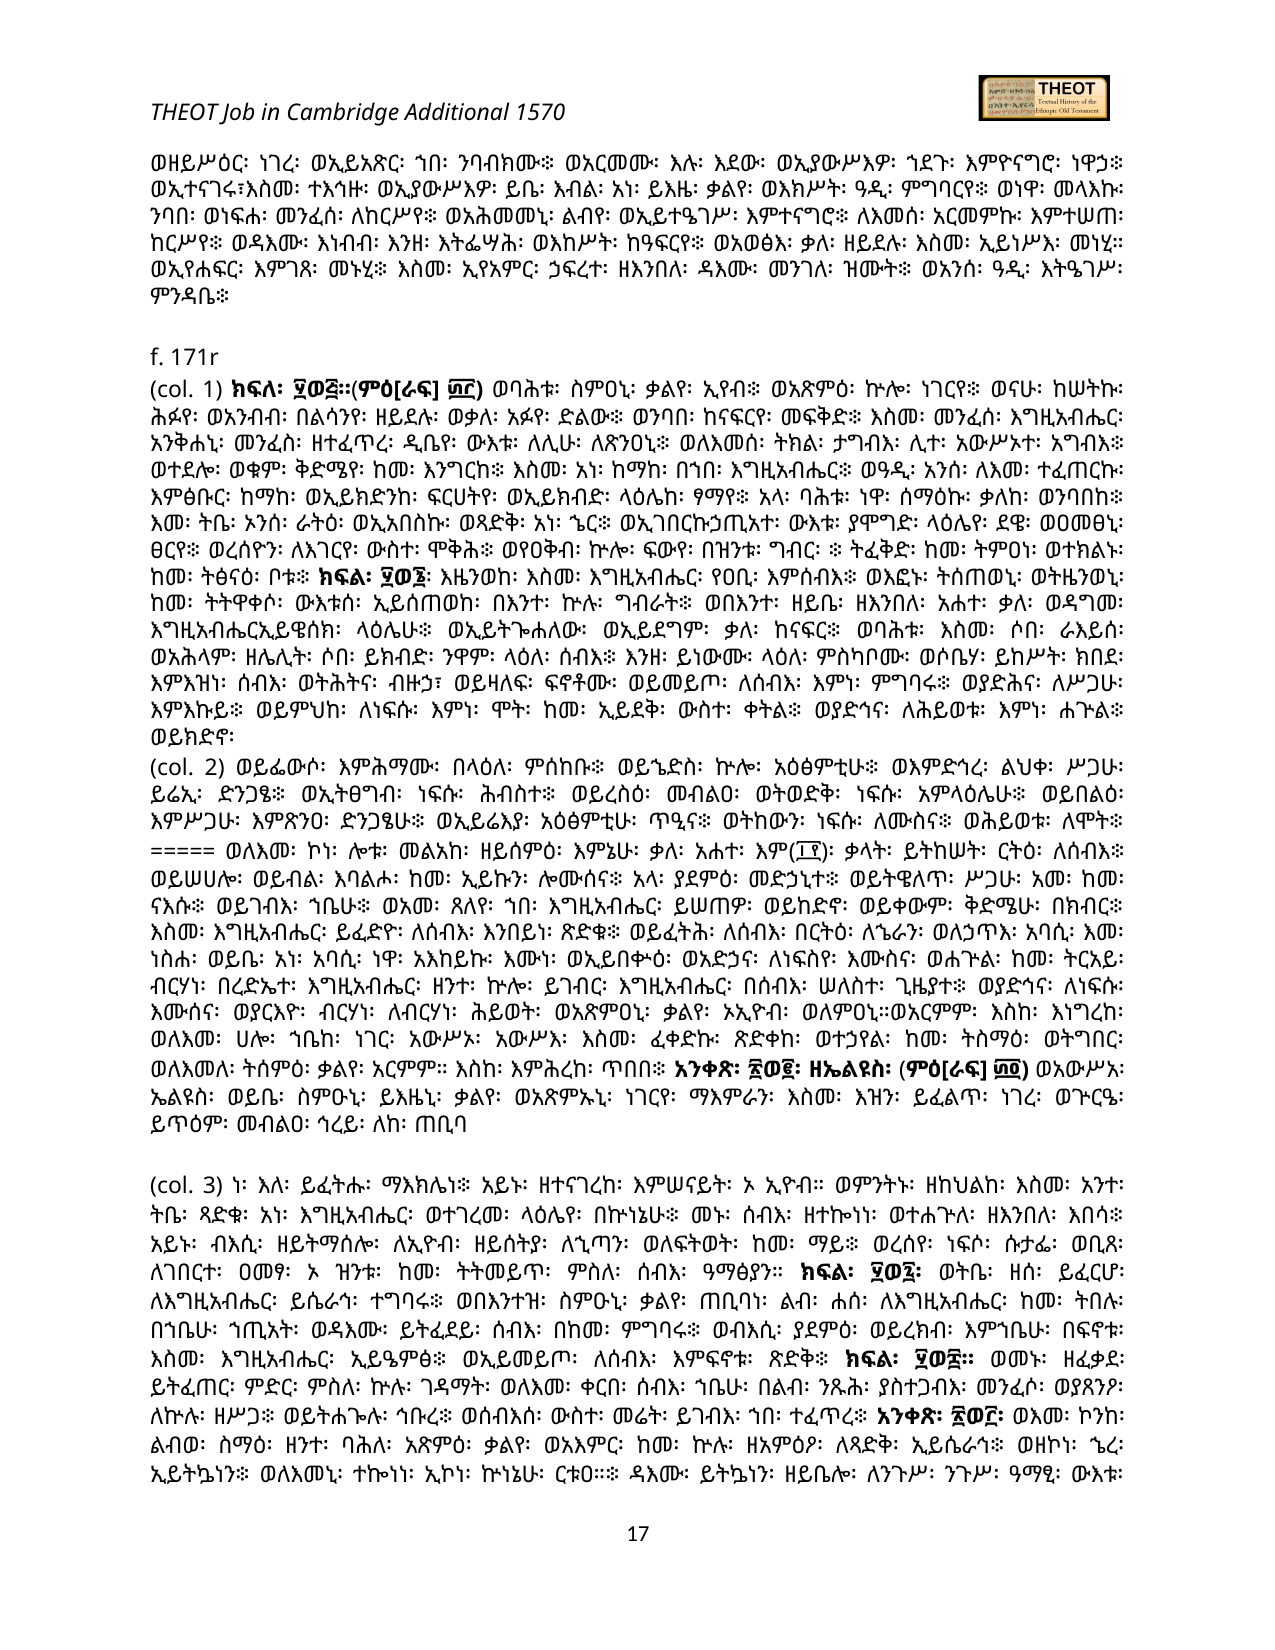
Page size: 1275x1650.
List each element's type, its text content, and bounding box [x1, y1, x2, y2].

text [150, 150, 1125, 310]
picture [978, 75, 1110, 121]
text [150, 1169, 1125, 1487]
text f. 171r [150, 341, 1125, 372]
text (col. 2) ወይፌውሶ፡ እምሕማሙ፡ በላዕለ፡ ምሰከቡ፨ ወይኄድስ፡ ኵሎ፡ አዕፅምቲሁ፨ ወእምድኅረ፡ ልህቀ፡ ሥጋሁ፡ ይሬኢ፡ ድንጋፄ፨ ወኢትፀግብ፡ ነፍሱ፡ ሕብስተ፨ ወይረስዕ፡ መብልዐ፡ ወትወድቅ፡ ነፍሱ፡ አምላዕሌሁ፨ ወይበልዕ፡ እምሥጋሁ፡ እምጽንዐ፡ ድንጋፄሁ፨ ወኢይሬእያ፡ አዕፅምቲሁ፡ ጥዒና፨ ወትከውን፡ ነፍሱ፡ ለሙስና፨ ወሕይወቱ፡ ለሞት፨ ===== ወለእመ፡ ኮነ፡ ሎቱ፡ መልአከ፡ ዘይሰምዕ፡ እምኔሁ፡ ቃለ፡ አሐተ፡ እም(፲፻)፡ ቃላት፡ ይትከሠት፡ ርትዕ፡ ለሰብእ፨ ወይሠሀሎ፡ ወይብል፡ እባልሖ፡ ከመ፡ ኢይኩን፡ ሎሙሰና፨ አላ፡ ያደምዕ፡ መድኃኒተ፨ ወይትዌለጥ፡ ሥጋሁ፡ አመ፡ ከመ፡ ናእሱ፨ ወይገብእ፡ ኀቤሁ፨ ወአመ፡ ጸለየ፡ ኀበ፡ እግዚአብሔር፡ ይሠጠዎ፡ ወይከድኖ፡ ወይቀውም፡ ቅድሜሁ፡ በክብር፨ እስመ፡ እግዚአብሔር፡ ይፈድዮ፡ ለሰብእ፡ እንበይነ፡ ጽድቁ፨ ወይፈትሕ፡ ለሰብእ፡ በርትዕ፡ ለኄራን፡ ወለኃጥእ፡ አባሲ፡ እመ፡ ነስሐ፡ ወይቤ፡ አነ፡ አባሲ፡ ነዋ፡ አእከይኩ፡ እሙነ፡ ወኢይበቍዕ፡ ወአድኃና፡ ለነፍስየ፡ እሙስና፡ ወሐጕል፡ ከመ፡ ትርአይ፡ ብርሃነ፡ በረድኤተ፡ እግዚአብሔር፡ ዘንተ፡ ኵሎ፡ ይገብር፡ እግዚአብሔር፡ በሰብእ፡ ሠለስተ፡ ጊዜያተ፨ ወያድኅና፡ ለነፍሱ፡ እሙሰና፡ ወያርእዮ፡ ብርሃነ፡ ለብርሃነ፡ ሕይወት፡ ወአጽምዐኒ፡ ቃልየ፡ ኦኢዮብ፡ ወለምዐኒ።ወአርምም፡ እስከ፡ እነግረከ፡ ወለእመ፡ ሀሎ፡ ኀቤከ፡ ነገር፡ አውሥኦ፡ አውሥእ፡ እስመ፡ ፈቀድኩ፡ ጽድቀከ፡ ወተኃየል፡ ከመ፡ ትስማዕ፡ ወትግበር፡ ወለእመለ፡ ትሰምዕ፡ ቃልየ፡ አርምም። እስከ፡ እምሕረከ፡ ጥበበ፨ አንቀጽ፡ ፳ወ፪፡ ዘኤልዩስ፡ (ምዕ[ራፍ] ፴፬) ወአውሥአ፡ ኤልዩስ፡ ወይቤ፡ ስምዑኒ፡ ይእዜኒ፡ ቃልየ፡ ወአጽምኡኒ፡ ነገርየ፡ ማእምራን፡ እስመ፡ እዝን፡ ይፈልጥ፡ ነገረ፡ ወጕርዔ፡ ይጥዕም፡ መብልዐ፡ ኅረይ፡ ለከ፡ ጠቢባ [150, 750, 1125, 1137]
text (col. 1) ክፍለ፡ ፶ወ፭።(ምዕ[ራፍ] ፴፫) ወባሕቱ፡ ስምዐኒ፡ ቃልየ፡ ኢየብ፨ ወአጽምዕ፡ ኵሎ፡ ነገርየ፨ ወናሁ፡ ከሠትኩ፡ ሕፉየ፡ ወአንብብ፡ በልሳንየ፡ ዘይደሉ፡ ወቃለ፡ አፉየ፡ ድልው፨ ወንባበ፡ ከናፍርየ፡ መፍቅድ፨ እስመ፡ መንፈሰ፡ እግዚአብሔር፡ አንቅሐኒ፡ መንፈስ፡ ዘተፈጥረ፡ ዲቤየ፡ ውእቱ፡ ለሊሁ፡ ለጽንዐኒ፨ ወለእመሰ፡ ትክል፡ ታግብእ፡ ሊተ፡ አውሥኦተ፡ አግብእ፨ ወተደሎ፡ ወቁም፡ ቅድሜየ፡ ከመ፡ እንግርከ፨ እስመ፡ አነ፡ ከማከ፡ በኀበ፡ እግዚአብሔር፨ ወዓዲ፡ አንሰ፡ ለእመ፡ ተፈጠርኩ፡ እምፅቡር፡ ከማከ፡ ወኢይክድንከ፡ ፍርሀትየ፡ ወኢይክብድ፡ ላዕሌከ፡ ፃማየ፨ አላ፡ ባሕቱ፡ ነዋ፡ ሰማዕኩ፡ ቃለከ፡ ወንባበከ፨ እመ፡ ትቤ፡ ኦንሰ፡ ራትዕ፡ ወኢአበስኩ፡ ወጻድቅ፡ አነ፡ ኄር፨ ወኢገበርኩኃጢአተ፡ ውእቱ፡ ያሞግድ፡ ላዕሌየ፡ ደዌ፡ ወዐመፀኒ፡ ፀርየ፨ ወረሰዮን፡ ለእገርየ፡ ውስተ፡ ሞቅሕ፨ ወየዐቅብ፡ ኵሎ፡ ፍውየ፡ በዝንቱ፡ ግብር፡ ፨ ትፈቅድ፡ ከመ፡ ትምዐነ፡ ወተክልኑ፡ ከመ፡ ትፅናዕ፡ ቦቱ፨ ክፍል፡ ፶ወ፮፡ እዜንወከ፡ እስመ፡ እግዚአብሔር፡ የዐቢ፡ እምሰብእ፨ ወእፎኑ፡ ትሰጠወኒ፡ ወትዜንወኒ፡ ከመ፡ ትትዋቀሶ፡ ውእቱሰ፡ ኢይሰጠወከ፡ በእንተ፡ ኵሉ፡ ግብራት፨ ወበእንተ፡ ዘይቤ፡ ዘእንበለ፡ አሐተ፡ ቃለ፡ ወዳግመ፡ እግዚአብሔርኢይዌሰክ፡ ላዕሌሁ፨ ወኢይትጐሐለው፡ ወኢይደግም፡ ቃለ፡ ከናፍር፨ ወባሕቱ፡ እስመ፡ ሶበ፡ ራእይሰ፡ ወአሕላም፡ ዘሌሊት፡ ሶበ፡ ይክብድ፡ ንዋም፡ ላዕለ፡ ሰብእ፨ እንዘ፡ ይነውሙ፡ ላዕለ፡ ምስካቦሙ፡ ወሶቤሃ፡ ይከሥት፡ ክበደ፡ እምእዝነ፡ ሰብእ፡ ወትሕትና፡ ብዙኃ፣ ወይዛለፍ፡ ፍኖቶሙ፡ ወይመይጦ፡ ለሰብእ፡ እምነ፡ ምግባሩ፨ ወያድሕና፡ ለሥጋሁ፡ እምእኩይ፨ ወይምህከ፡ ለነፍሱ፡ እምነ፡ ሞት፡ ከመ፡ ኢይደቅ፡ ውስተ፡ ቀትል፨ ወያድኅና፡ ለሕይወቱ፡ እምነ፡ ሐጕል፨ ወይክድኖ፡ [150, 372, 1125, 750]
